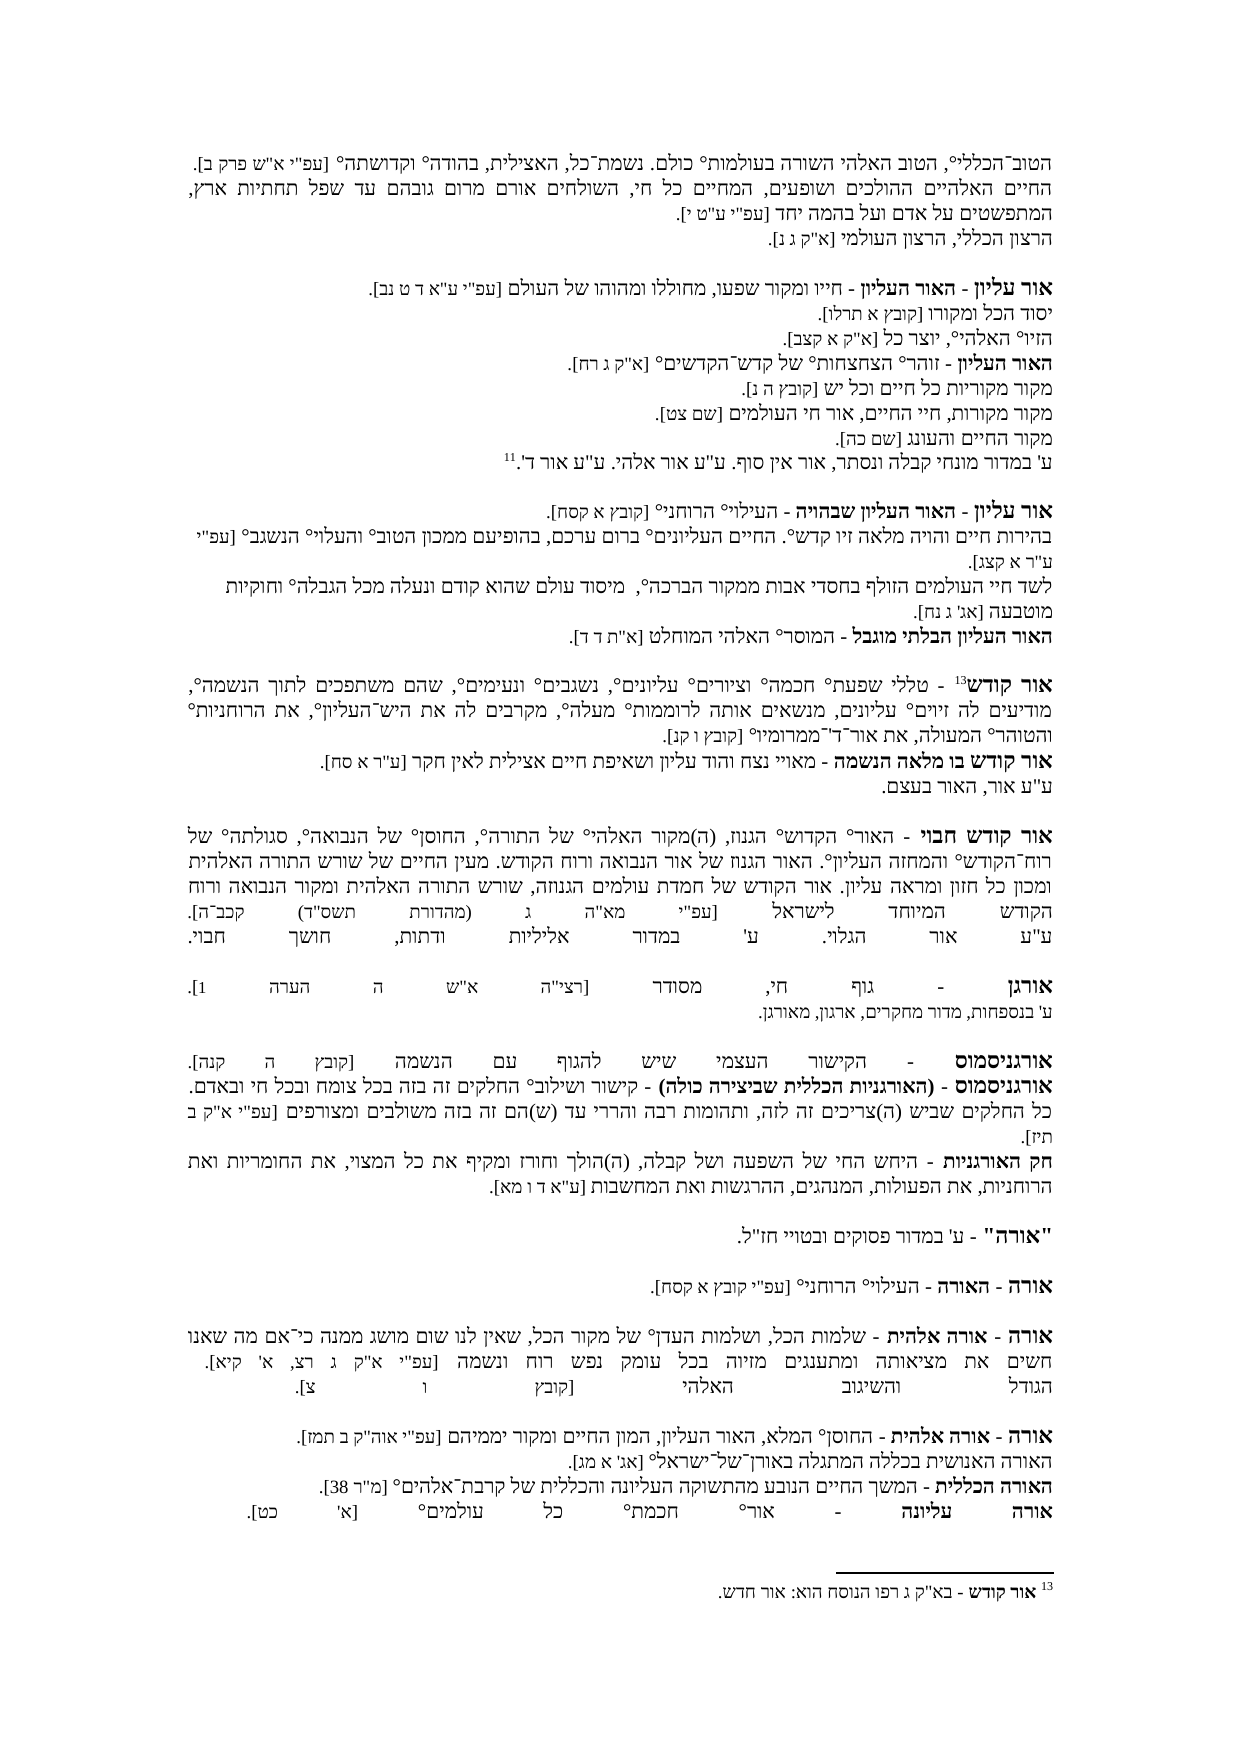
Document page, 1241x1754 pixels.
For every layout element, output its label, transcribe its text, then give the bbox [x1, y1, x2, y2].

text אור קודש - טללי שפעת° חכמה° וציורים° עליונים°, נשגבים° ונעימים°, שהם משתפכים לתוך הנשמה°, מודיעים לה זיוים° עליונים, מנשאים אותה לרוממות° מעלה°, מקרבים לה את היש־העליון°, את הרוחניות° והטוהר° המעולה, את אור־ד'־ממרומיו° [קובץ ו קנ]. [187, 672, 1053, 747]
text אור עליון - האור העליון שבהויה - העילוי° הרוחני° [קובץ א קסח]. [187, 498, 1053, 523]
text אורה - אורה אלהית - החוסן° המלא, האור העליון, המון החיים ומקור יממיהם [עפ"י אוה"ק ב תמז]. [187, 1423, 1053, 1448]
text בהירות חיים והויה מלאה זיו קדש°. החיים העליונים° ברום ערכם, בהופיעם ממכון הטוב° והעלוי° הנשגב° [עפ"י ע"ר א קצג]. לשד חיי העולמים הזולף בחסדי אבות ממקור הברכה°, מיסוד עולם שהוא קודם ונעלה מכל הגבלה° וחוקיות מוטבעה [אג' ג נח]. האור העליון הבלתי מוגבל - המוסר° האלהי המוחלט [א"ת ד ד]. [187, 523, 1053, 648]
text אור עליון - האור העליון - חייו ומקור שפעו, מחוללו ומהוהו של העולם [עפ"י ע"א ד ט נב]. יסוד הכל ומקורו [קובץ א תרלו]. [187, 275, 1053, 325]
text אורגן - גוף חי, מסודר [רצי"ה א"ש ה הערה 1]. ע' בנספחות, מדור מחקרים, ארגון, מאורגן. [187, 973, 1053, 1023]
text אורגניסמוס - הקישור העצמי שיש להגוף עם הנשמה [קובץ ה קנה]. אורגניסמוס - (האורגניות הכללית שביצירה כולה) - קישור ושילוב° החלקים זה בזה בכל צומח ובכל חי ובאדם. כל החלקים שביש (ה)צריכים זה לזה, ותהומות רבה והררי עד (ש)הם זה בזה משולבים ומצורפים [עפ"י א"ק ב תיז]. חק האורגניות - היחש החי של השפעה ושל קבלה, (ה)הולך וחורז ומקיף את כל המצוי, את החומריות ואת הרוחניות, את הפעולות, המנהגים, ההרגשות ואת המחשבות [ע"א ד ו מא]. [187, 1023, 1053, 1198]
text האורה הכללית - המשך החיים הנובע מהתשוקה העליונה והכללית של קרבת־אלהים° [מ"ר 38]. [187, 1473, 1053, 1498]
text ע"ע אור, האור בעצם. [187, 773, 1053, 798]
text ע' במדור מונחי קבלה ונסתר, אור אין סוף. ע"ע אור אלהי. ע"ע אור ד'.11 [187, 450, 1053, 474]
text האורה האנושית בכללה המתגלה באורן־של־ישראל° [אג' א מג]. [187, 1448, 1053, 1473]
text "אורה" - ע' במדור פסוקים ובטויי חז"ל. [187, 1198, 1053, 1248]
text אורה - האורה - העילוי° הרוחני° [עפ"י קובץ א קסח]. [217, 1273, 1053, 1298]
text אור קודש בו מלאה הנשמה - מאויי נצח והוד עליון ושאיפת חיים אצילית לאין חקר [ע"ר א סח]. [187, 747, 1053, 773]
text אורה עליונה - אור° חכמת° כל עולמים° [א' כט]. [187, 1498, 1053, 1548]
text הרצון הכללי, הרצון העולמי [א"ק ג נ]. [187, 225, 1053, 275]
text אורה - אורה אלהית - שלמות הכל, ושלמות העדן° של מקור הכל, שאין לנו שום מושג ממנה כי־אם מה שאנו חשים את מציאותה ומתענגים מזיוה בכל עומק נפש רוח ונשמה [עפ"י א"ק ג רצ, א' קיא]. הגודל והשיגוב האלהי [קובץ ו צ]. [187, 1323, 1053, 1423]
text אור קודש חבוי - האור° הקדוש° הגנוז, (ה)מקור האלהי° של התורה°, החוסן° של הנבואה°, סגולתה° של רוח־הקודש° והמחזה העליון°. האור הגנוז של אור הנבואה ורוח הקודש. מעין החיים של שורש התורה האלהית ומכון כל חזון ומראה עליון. אור הקודש של חמדת עולמים הגנוזה, שורש התורה האלהית ומקור הנבואה ורוח הקודש המיוחד לישראל [עפ"י מא"ה ג (מהדורת תשס"ד) קכב־ה]. ע"ע אור הגלוי. ע' במדור אליליות ודתות, חושך חבוי. [187, 823, 1053, 973]
